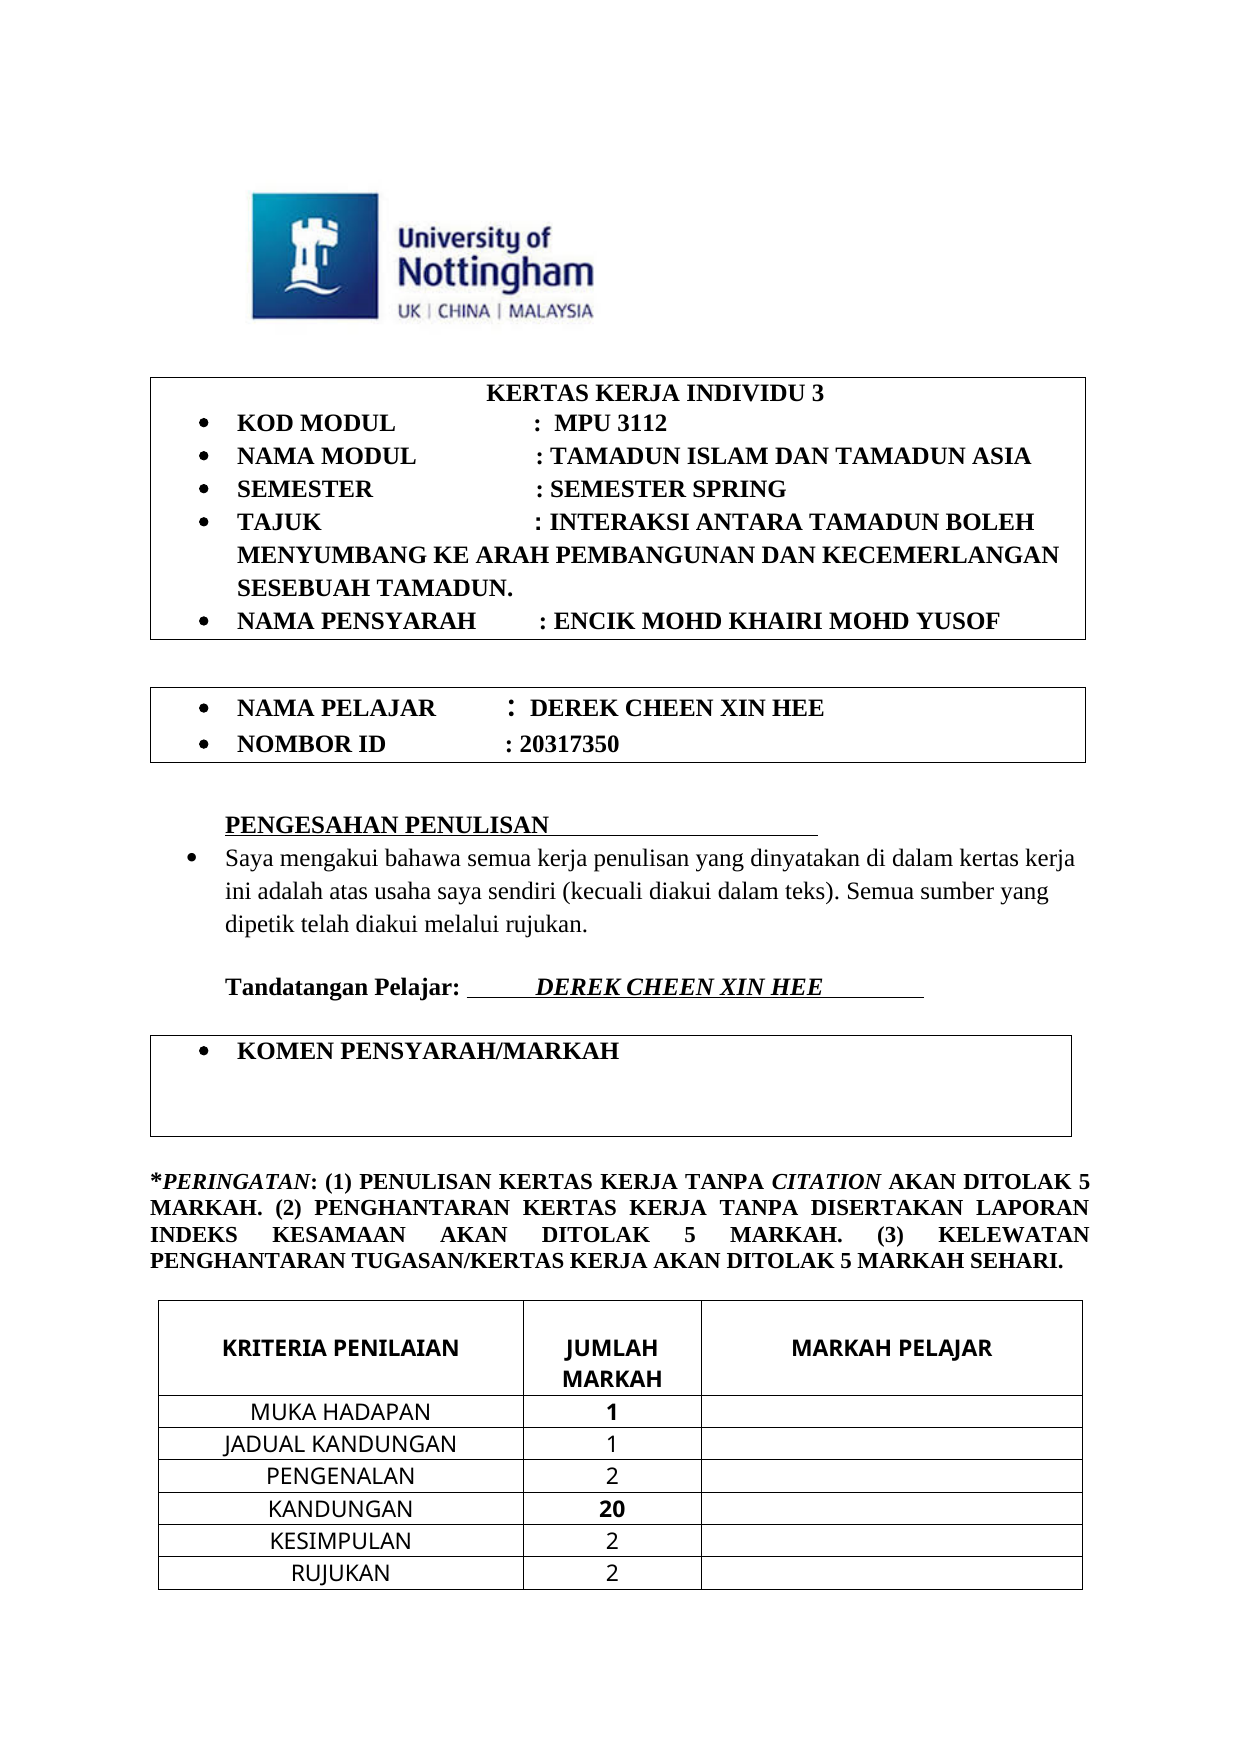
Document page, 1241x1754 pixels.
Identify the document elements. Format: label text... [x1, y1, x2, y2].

table_cell [702, 1460, 1082, 1492]
table_header JUMLAH MARKAH [524, 1301, 701, 1395]
table_cell PENGENALAN [159, 1460, 523, 1492]
table_cell [702, 1396, 1082, 1427]
table_cell [702, 1525, 1082, 1556]
table_cell KESIMPULAN [159, 1525, 523, 1556]
table_header KOMEN PENSYARAH/MARKAH [151, 1036, 1071, 1136]
table_header KERTAS KERJA INDIVIDU 3 KOD MODUL : MPU 3112 NAMA MODUL : TAMADUN ISLAM DAN TAMADUN ASIA SEMESTER : SEMESTER SPRING TAJUK : INTERAKSI ANTARA TAMADUN BOLEH MENYUMBANG KE ARAH PEMBANGUNAN DAN KECEMERLANGAN SESEBUAH TAMADUN. NAMA PENSYARAH : ENCIK MOHD KHAIRI MOHD YUSOF [151, 378, 1085, 639]
table_cell MUKA HADAPAN [159, 1396, 523, 1427]
table_cell 1 [524, 1428, 701, 1459]
table_cell JADUAL KANDUNGAN [159, 1428, 523, 1459]
table_header NAMA PELAJAR ：DEREK CHEEN XIN HEE NOMBOR ID : 20317350 [151, 688, 1085, 762]
text *PERINGATAN: (1) PENULISAN KERTAS KERJA TANPA CITATION AKAN DITOLAK 5 MARKAH. (2) PENGHANTARAN KERTAS KERJA TANPA DISERTAKAN LAPORAN INDEKS KESAMAAN AKAN DITOLAK 5 MARKAH. (3) KELEWATAN PENGHANTARAN TUGASAN/KERTAS KERJA AKAN DITOLAK 5 MARKAH SEHARI. [150, 1166, 1090, 1273]
table_header KRITERIA PENILAIAN [159, 1301, 523, 1395]
table_cell [702, 1493, 1082, 1524]
list Saya mengakui bahawa semua kerja penulisan yang dinyatakan di dalam kertas kerja ini adalah atas usaha saya sendiri (kecuali diakui dalam teks). Semua sumber yang dipetik telah diakui melalui rujukan. [187, 843, 1090, 938]
table_cell 2 [524, 1460, 701, 1492]
table_cell 1 [524, 1396, 701, 1427]
picture [225, 150, 622, 359]
table_header MARKAH PELAJAR [702, 1301, 1082, 1395]
table_cell [702, 1557, 1082, 1588]
list PENGESAHAN PENULISAN S [187, 810, 1090, 839]
table_cell 2 [524, 1525, 701, 1556]
table_cell 20 [524, 1493, 701, 1524]
list Tandatangan Pelajar: DEREK CHEEN XIN HEE a [187, 972, 1090, 1001]
table_cell [702, 1428, 1082, 1459]
table_cell RUJUKAN [159, 1557, 523, 1588]
table_cell 2 [524, 1557, 701, 1588]
table_cell KANDUNGAN [159, 1493, 523, 1524]
